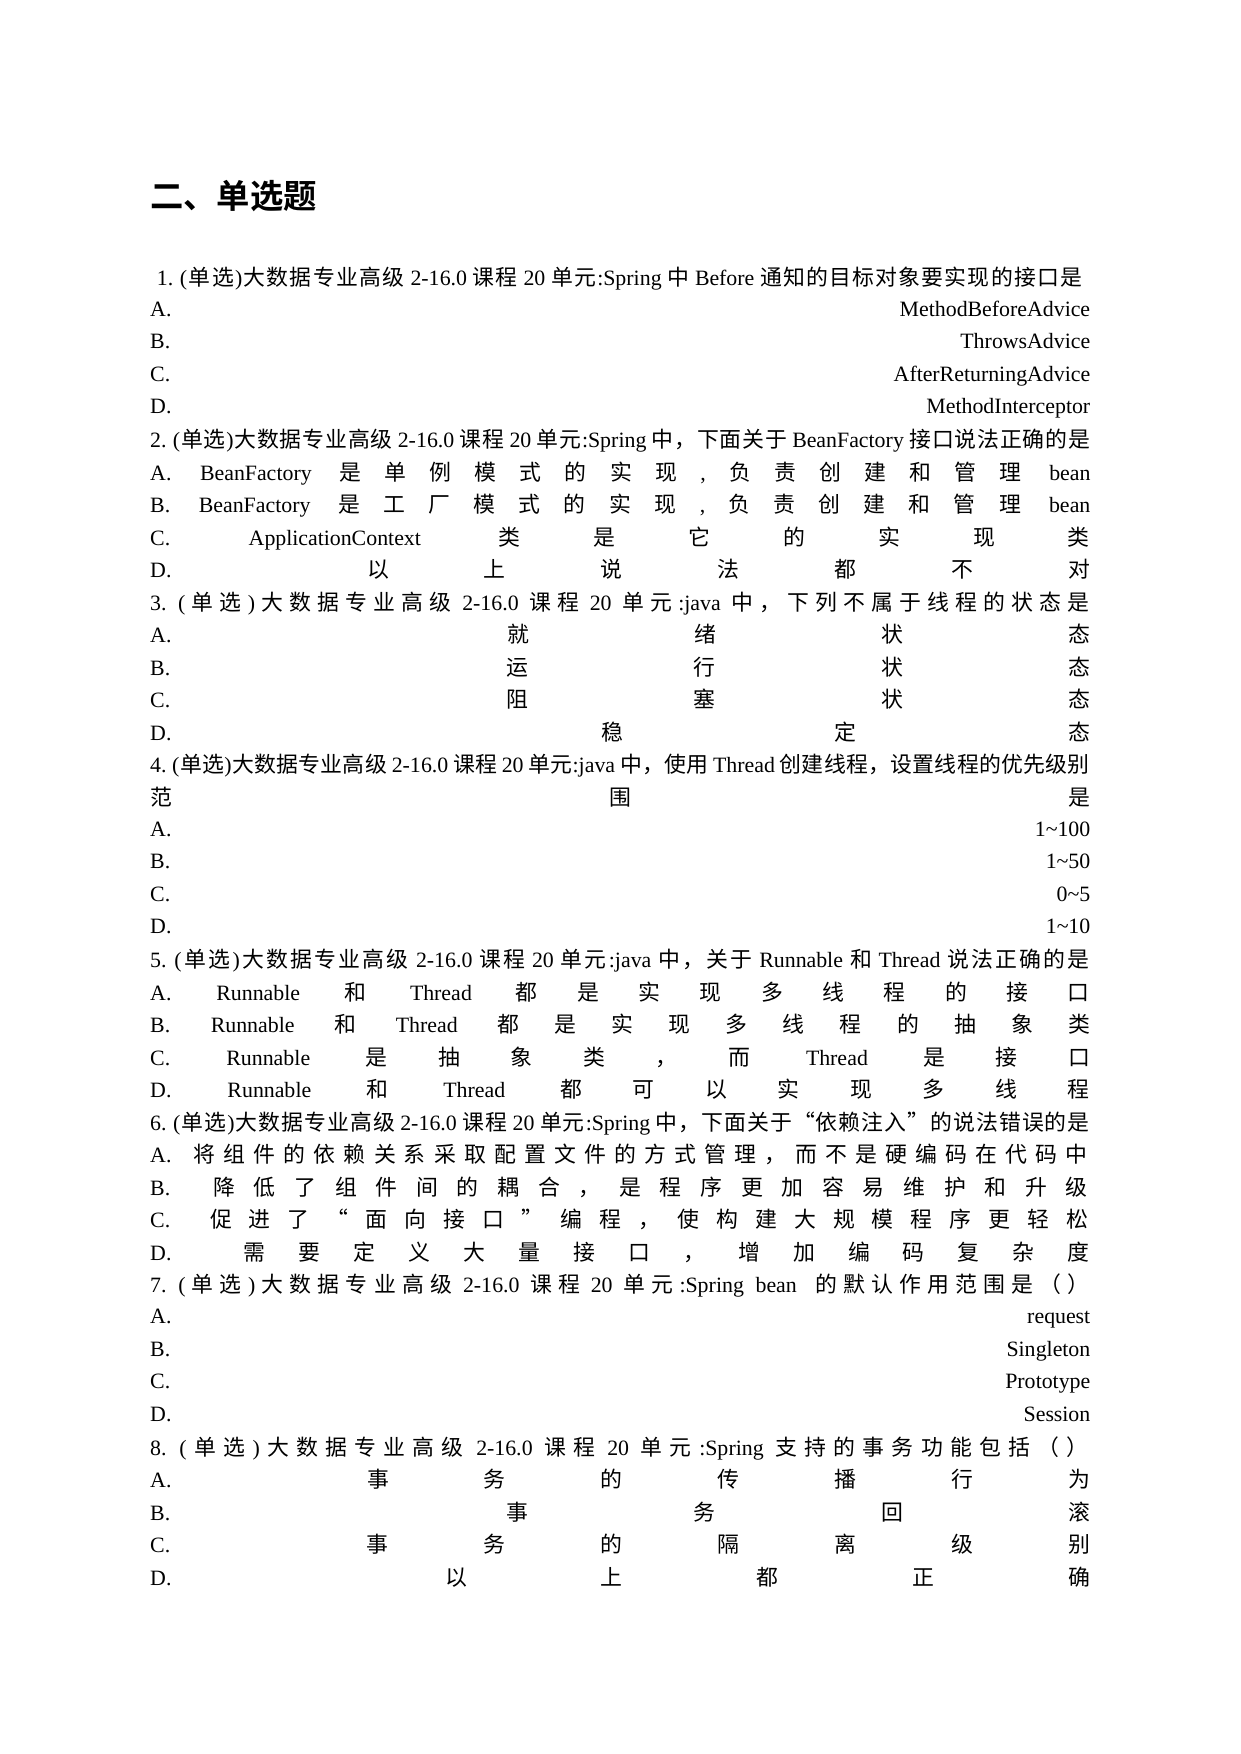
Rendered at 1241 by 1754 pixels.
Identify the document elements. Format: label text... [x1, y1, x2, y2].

text 二、单选题 [150, 162, 1090, 227]
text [150, 227, 1090, 1592]
